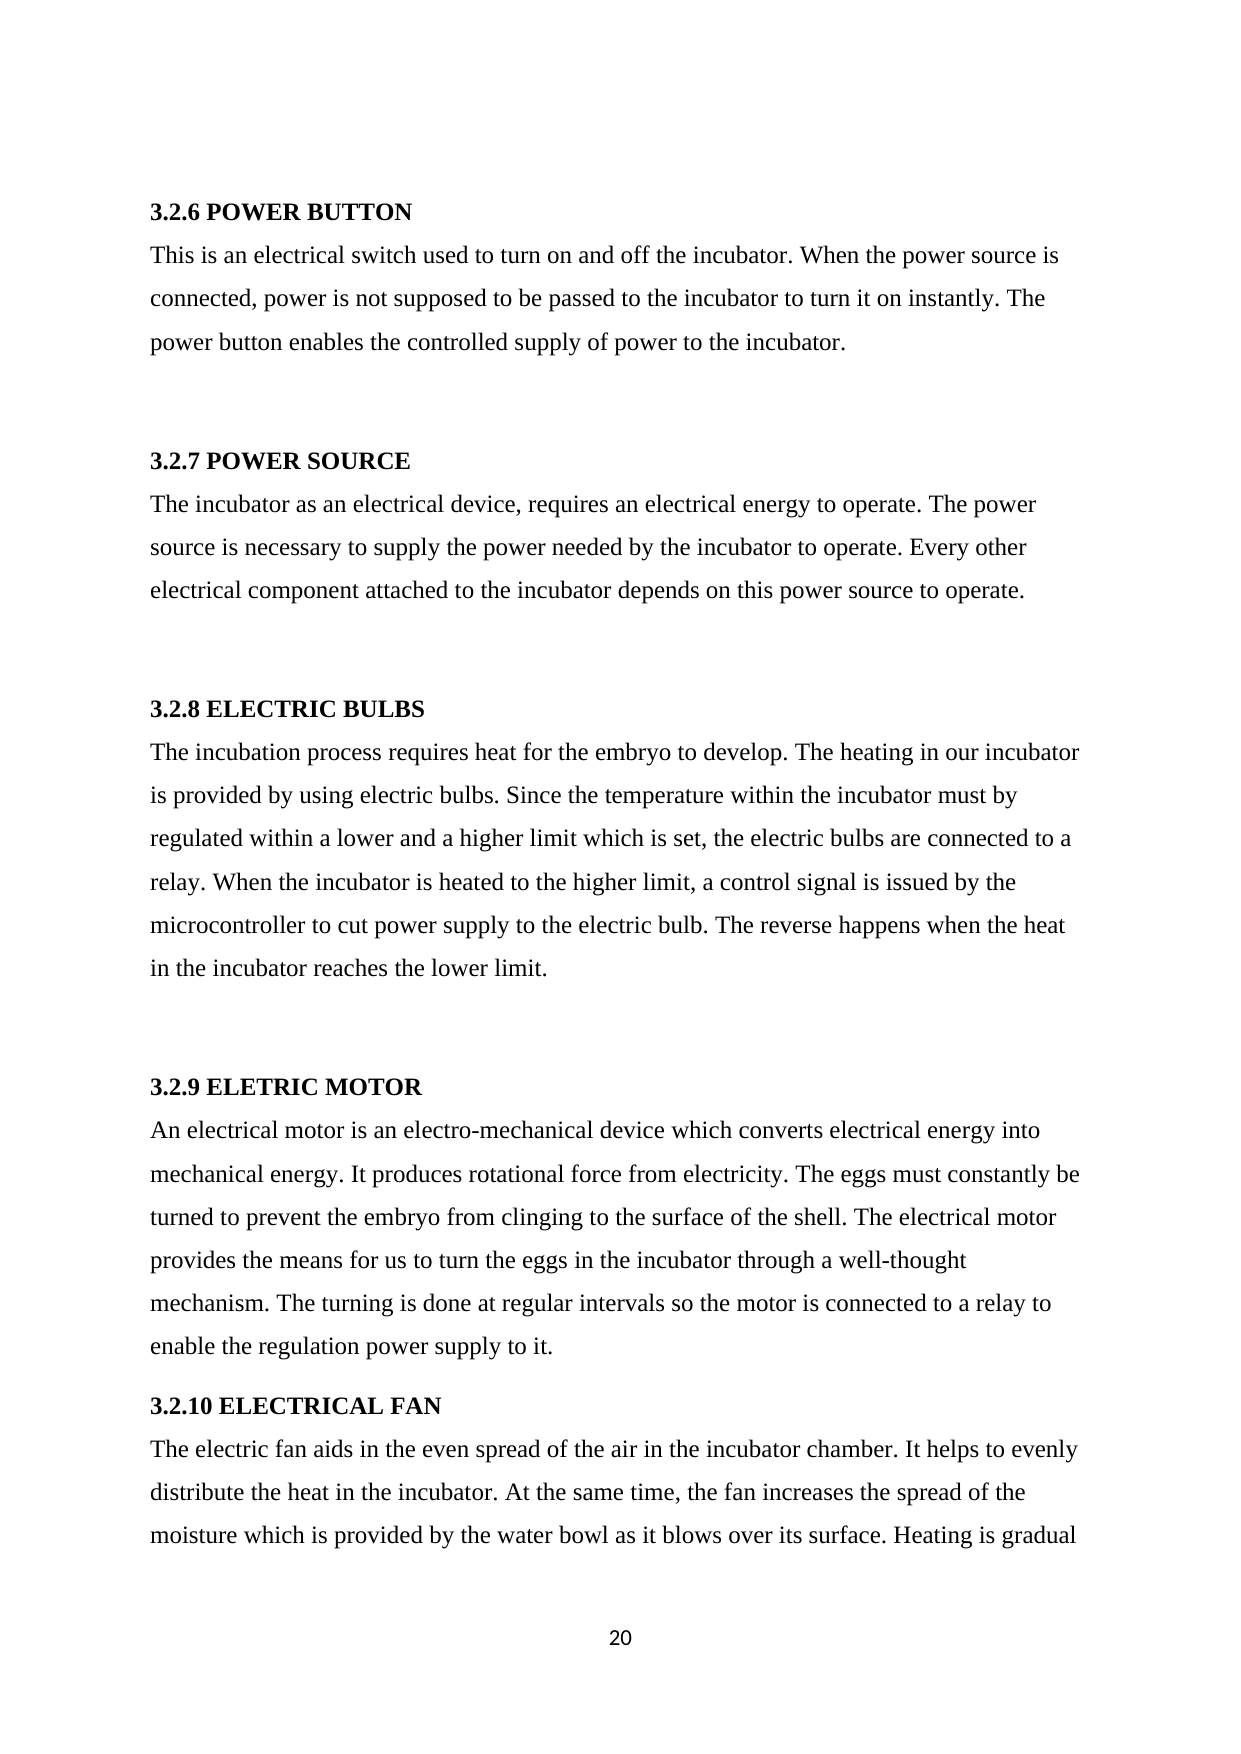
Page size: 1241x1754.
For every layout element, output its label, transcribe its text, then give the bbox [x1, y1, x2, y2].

text The incubation process requires heat for the embryo to develop. The heating in our incubator is provided by using electric bulbs. Since the temperature within the incubator must by regulated within a lower and a higher limit which is set, the electric bulbs are connected to a relay. When the incubator is heated to the higher limit, a control signal is issued by the microcontroller to cut power supply to the electric bulb. The reverse happens when the heat in the incubator reaches the lower limit. [150, 737, 1090, 982]
subtitle 3.2.9 ELETRIC MOTOR [150, 1072, 1090, 1101]
subtitle 3.2.10 ELECTRICAL FAN [150, 1391, 1090, 1420]
text The incubator as an electrical device, requires an electrical energy to operate. The power source is necessary to supply the power needed by the incubator to operate. Every other electrical component attached to the incubator depends on this power source to operate. [150, 489, 1090, 604]
subtitle 3.2.7 POWER SOURCE [150, 446, 1090, 475]
subtitle 3.2.6 POWER BUTTON [150, 197, 1090, 226]
subtitle 3.2.8 ELECTRIC BULBS [150, 694, 1090, 723]
text This is an electrical switch used to turn on and off the incubator. When the power source is connected, power is not supposed to be passed to the incubator to turn it on instantly. The power button enables the controlled supply of power to the incubator. [150, 240, 1090, 355]
text An electrical motor is an electro-mechanical device which converts electrical energy into mechanical energy. It produces rotational force from electricity. The eggs must constantly be turned to prevent the embryo from clinging to the surface of the shell. The electrical motor provides the means for us to turn the eggs in the incubator through a well-thought mechanism. The turning is done at regular intervals so the motor is connected to a relay to enable the regulation power supply to it. [150, 1116, 1090, 1360]
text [150, 1434, 1090, 1549]
